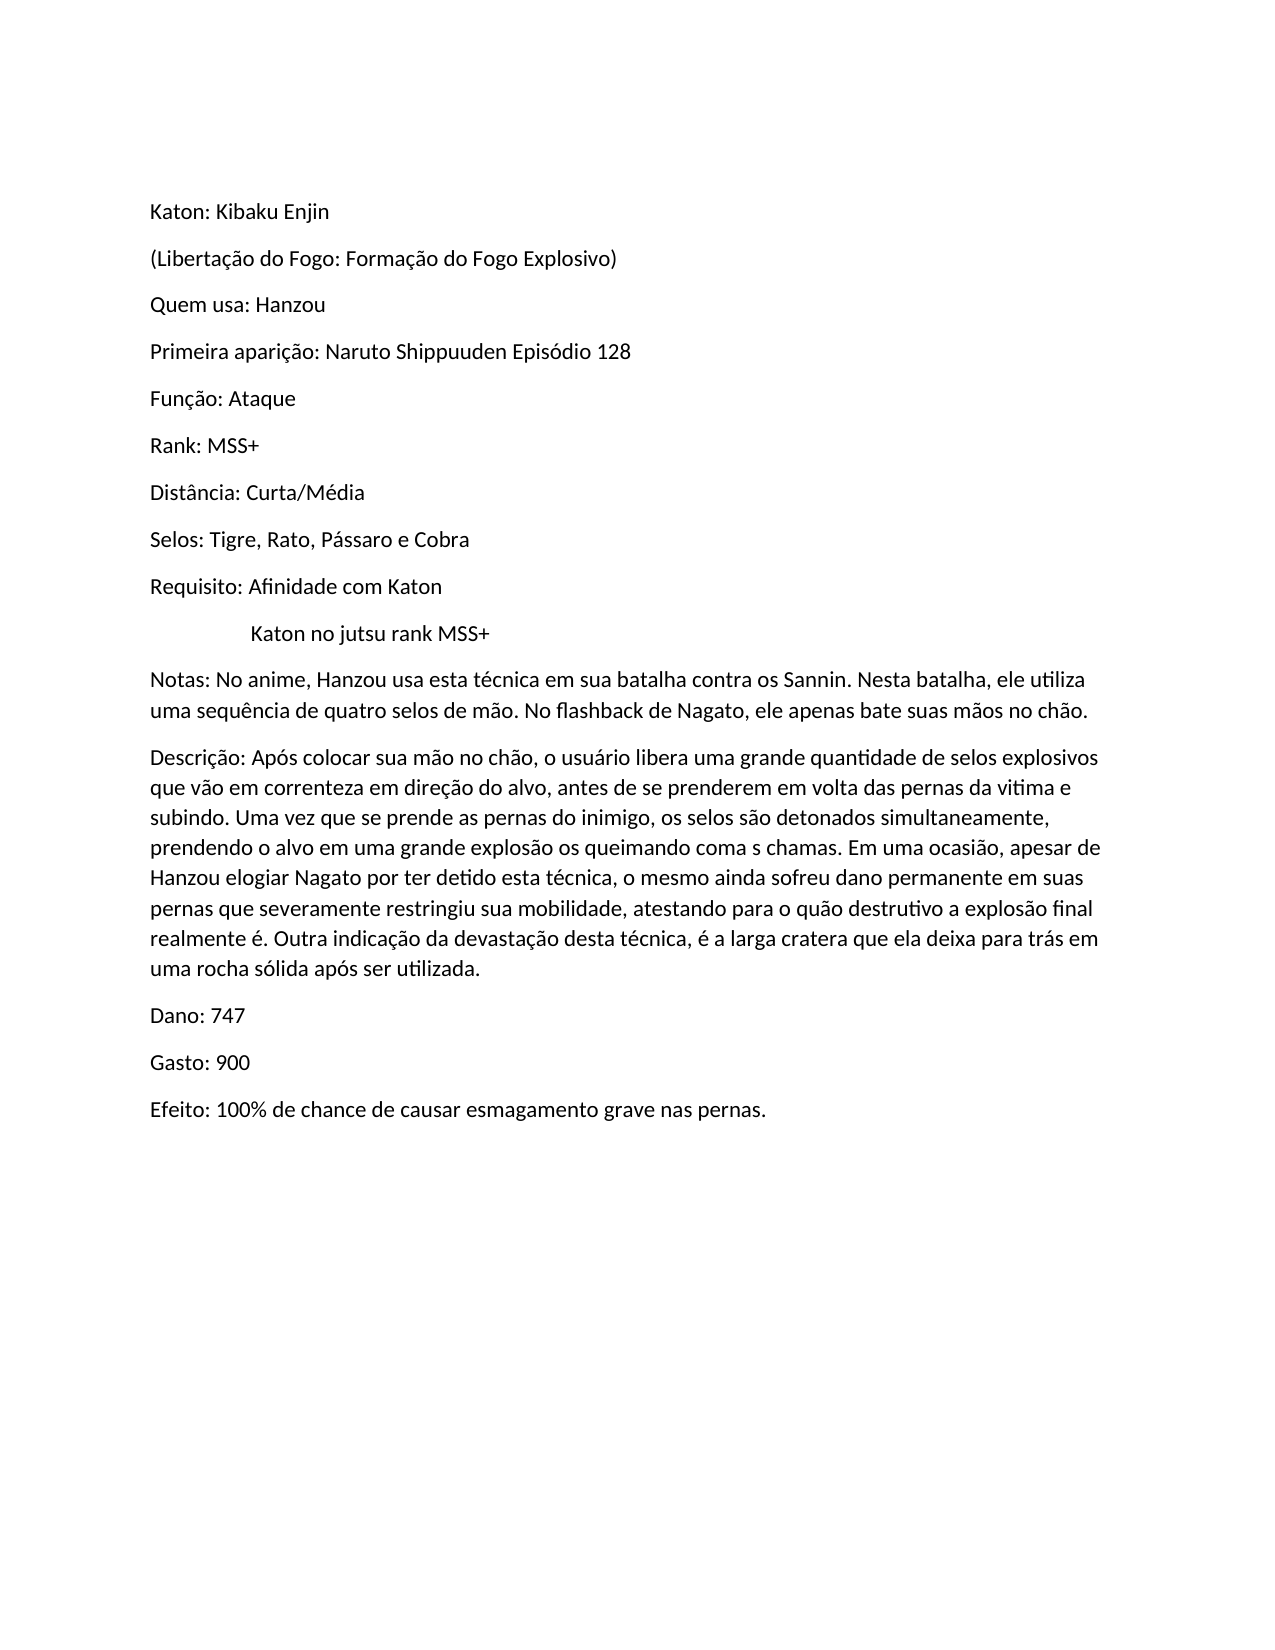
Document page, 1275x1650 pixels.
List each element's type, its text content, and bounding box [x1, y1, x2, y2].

text Quem usa: Hanzou [150, 291, 1125, 319]
text Katon: Kibaku Enjin [150, 197, 1125, 225]
text Efeito: 100% de chance de causar esmagamento grave nas pernas. [150, 1095, 1125, 1123]
text Notas: No anime, Hanzou usa esta técnica em sua batalha contra os Sannin. Nesta batalha, ele utiliza uma sequência de quatro selos de mão. No flashback de Nagato, ele apenas bate suas mãos no chão. [150, 666, 1125, 724]
text Gasto: 900 [150, 1048, 1125, 1076]
text Função: Ataque [150, 384, 1125, 412]
text Requisito: Afinidade com Katon [150, 572, 1125, 600]
text Selos: Tigre, Rato, Pássaro e Cobra [150, 525, 1125, 553]
text Descrição: Após colocar sua mão no chão, o usuário libera uma grande quantidade de selos explosivos que vão em correnteza em direção do alvo, antes de se prenderem em volta das pernas da vitima e subindo. Uma vez que se prende as pernas do inimigo, os selos são detonados simultaneamente, prendendo o alvo em uma grande explosão os queimando coma s chamas. Em uma ocasião, apesar de Hanzou elogiar Nagato por ter detido esta técnica, o mesmo ainda sofreu dano permanente em suas pernas que severamente restringiu sua mobilidade, atestando para o quão destrutivo a explosão final realmente é. Outra indicação da devastação desta técnica, é a larga cratera que ela deixa para trás em uma rocha sólida após ser utilizada. [150, 743, 1125, 982]
text Primeira aparição: Naruto Shippuuden Episódio 128 [150, 337, 1125, 366]
text Katon no jutsu rank MSS+ [150, 619, 1125, 647]
text Distância: Curta/Média [150, 478, 1125, 506]
text (Libertação do Fogo: Formação do Fogo Explosivo) [150, 244, 1125, 272]
text Dano: 747 [150, 1001, 1125, 1029]
text Rank: MSS+ [150, 431, 1125, 459]
